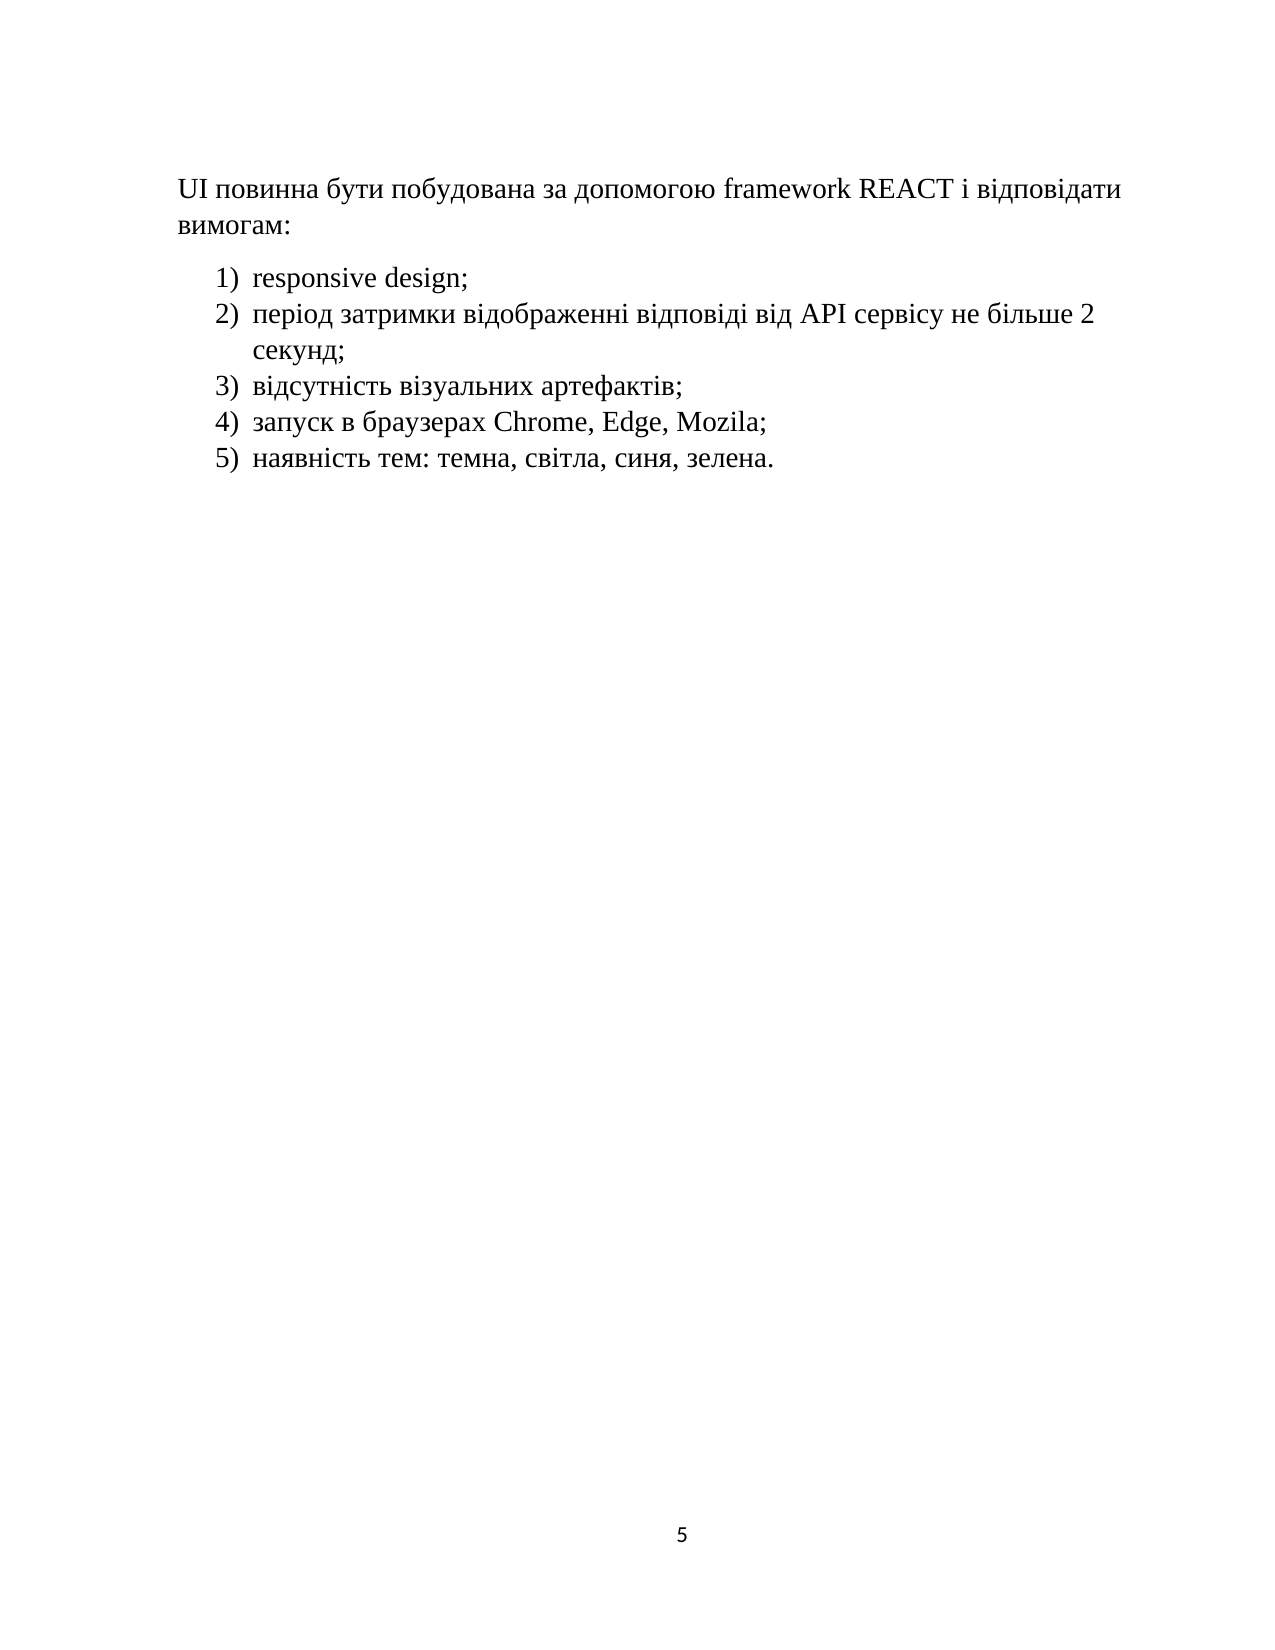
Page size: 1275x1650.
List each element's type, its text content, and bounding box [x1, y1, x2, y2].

list відсутність візуальних артефактів; [215, 368, 1186, 402]
text UI повинна бути побудована за допомогою framework REACT і відповідати вимогам: [177, 171, 1186, 241]
list responsive design; [215, 260, 1186, 293]
list період затримки відображенні відповіді від API сервісу не більше 2 секунд; [215, 296, 1186, 366]
list запуск в браузерах Chrome, Edge, Mozila; [215, 404, 1186, 438]
list наявність тем: темна, світла, синя, зелена. [215, 441, 1186, 474]
